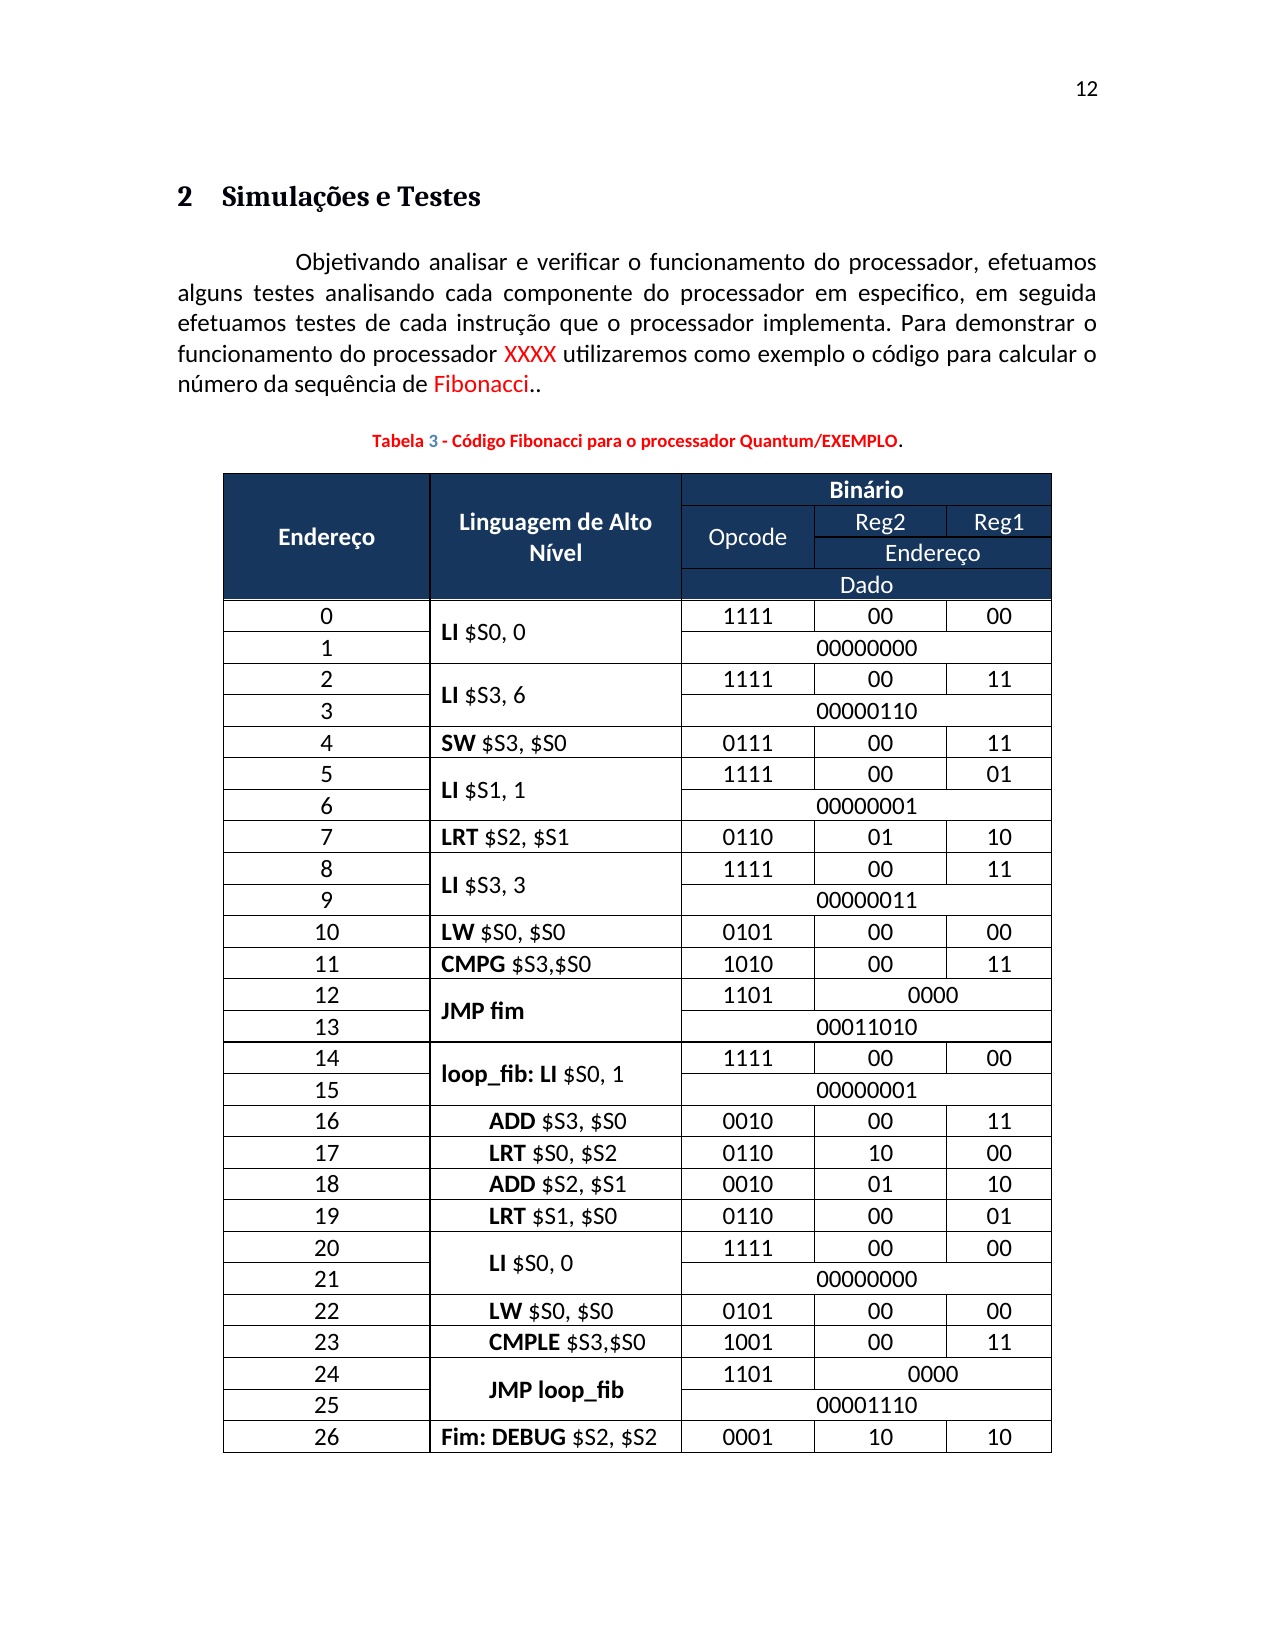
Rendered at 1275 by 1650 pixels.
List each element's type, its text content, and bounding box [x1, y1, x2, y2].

table_cell 7 [224, 821, 429, 852]
table_cell 00 [815, 1232, 946, 1262]
table_cell JMP loop_fib [431, 1358, 681, 1420]
table_cell 16 [224, 1106, 429, 1136]
table_cell 0110 [682, 1137, 814, 1168]
table_cell 00 [815, 758, 946, 789]
text Objetivando analisar e verificar o funcionamento do processador, efetuamos alguns testes analisando cada componente do processador em especifico, em seguida efetuamos testes de cada instrução que o processador implementa. Para demonstrar o funcionamento do processador XXXX utilizaremos como exemplo o código para calcular o número da sequência de Fibonacci.. [177, 246, 1098, 399]
table_cell 9 [224, 885, 429, 915]
table_cell 11 [947, 664, 1051, 694]
table_cell 11 [947, 948, 1051, 978]
table_cell LI $S0, 0 [431, 1232, 681, 1294]
table_cell 11 [947, 727, 1051, 757]
table_cell 00 [815, 916, 946, 947]
table_cell loop_fib: LI $S0, 1 [431, 1043, 681, 1104]
table_cell 00000001 [682, 1074, 1051, 1104]
table_cell Reg1 [947, 506, 1051, 536]
table_cell 00 [815, 948, 946, 978]
table_cell 00000000 [682, 632, 1051, 663]
table_cell 01 [947, 758, 1051, 789]
table_cell LRT $S0, $S2 [431, 1137, 681, 1168]
table_cell 00 [815, 1043, 946, 1073]
table_cell 8 [224, 853, 429, 883]
table_cell LI $S1, 1 [431, 758, 681, 820]
table_cell 01 [815, 1169, 946, 1199]
table_cell 00 [815, 1295, 946, 1325]
table_cell 00 [815, 1106, 946, 1136]
table_cell 00 [947, 1043, 1051, 1073]
table_cell 1111 [682, 1232, 814, 1262]
table_cell CMPLE $S3,$S0 [431, 1326, 681, 1357]
table_cell 1111 [682, 664, 814, 694]
table_cell 00 [815, 727, 946, 757]
table_header Endereço [224, 474, 429, 599]
table_cell 0001 [682, 1421, 814, 1452]
table_cell 0010 [682, 1106, 814, 1136]
table_cell 12 [224, 979, 429, 1010]
table_cell 0101 [682, 1295, 814, 1325]
table_cell 01 [815, 821, 946, 852]
table_cell 00000110 [682, 695, 1051, 726]
table_cell 26 [224, 1421, 429, 1452]
table_cell 1111 [682, 601, 814, 631]
table_cell LW $S0, $S0 [431, 916, 681, 947]
table_cell 1101 [682, 1358, 814, 1388]
table_cell 20 [224, 1232, 429, 1262]
table_cell Reg2 [815, 506, 946, 536]
table_cell ADD $S3, $S0 [431, 1106, 681, 1136]
table_cell ADD $S2, $S1 [431, 1169, 681, 1199]
table_cell 5 [224, 758, 429, 789]
table_cell 0101 [682, 916, 814, 947]
table_cell 0110 [682, 821, 814, 852]
table_cell LI $S3, 6 [431, 664, 681, 726]
table_cell 00000001 [682, 790, 1051, 820]
table_cell 10 [947, 1169, 1051, 1199]
table_cell 15 [224, 1074, 429, 1104]
table_cell 13 [224, 1011, 429, 1041]
table_cell 17 [224, 1137, 429, 1168]
table_cell 3 [224, 695, 429, 726]
table_cell 1 [224, 632, 429, 663]
table_cell CMPG $S3,$S0 [431, 948, 681, 978]
table_cell 0110 [682, 1200, 814, 1231]
table_cell 21 [224, 1263, 429, 1294]
table_cell 11 [224, 948, 429, 978]
table_cell 00 [947, 916, 1051, 947]
table_cell 10 [815, 1421, 946, 1452]
table_cell 00 [815, 1200, 946, 1231]
table_cell 00 [815, 664, 946, 694]
table_cell 10 [947, 1421, 1051, 1452]
table_cell 1001 [682, 1326, 814, 1357]
table_cell 11 [947, 853, 1051, 883]
table_cell 0 [224, 601, 429, 631]
table_cell 4 [224, 727, 429, 757]
table_cell Fim: DEBUG $S2, $S2 [431, 1421, 681, 1452]
table_cell LRT $S2, $S1 [431, 821, 681, 852]
table_cell 1101 [682, 979, 814, 1010]
text Tabela 3 - Código Fibonacci para o processador Quantum/EXEMPLO. [177, 429, 1098, 452]
table_cell 1111 [682, 1043, 814, 1073]
table_cell 00001110 [682, 1390, 1051, 1420]
table_cell 00000011 [682, 885, 1051, 915]
table_cell 11 [947, 1106, 1051, 1136]
table_cell 1111 [682, 853, 814, 883]
table_cell 00 [815, 601, 946, 631]
table_cell LI $S0, 0 [431, 601, 681, 663]
table_cell 00000000 [682, 1263, 1051, 1294]
table_cell 25 [224, 1390, 429, 1420]
table_cell 00 [815, 853, 946, 883]
table_cell 2 [224, 664, 429, 694]
table_cell 14 [224, 1043, 429, 1073]
table_cell 01 [947, 1200, 1051, 1231]
table_cell JMP fim [431, 979, 681, 1041]
table_cell 6 [224, 790, 429, 820]
table_cell 0111 [682, 727, 814, 757]
table_cell 00 [947, 1137, 1051, 1168]
table_cell Dado [682, 569, 1051, 599]
table_cell 10 [224, 916, 429, 947]
table_cell 10 [815, 1137, 946, 1168]
table_cell 18 [224, 1169, 429, 1199]
table_cell 00011010 [682, 1011, 1051, 1041]
table_cell 00 [947, 601, 1051, 631]
table_cell 11 [947, 1326, 1051, 1357]
table_cell 00 [815, 1326, 946, 1357]
table_cell 00 [947, 1295, 1051, 1325]
table_cell 1111 [682, 758, 814, 789]
table_cell 24 [224, 1358, 429, 1388]
subtitle Simulações e Testes [177, 180, 1098, 213]
table_cell LI $S3, 3 [431, 853, 681, 915]
table_cell 1010 [682, 948, 814, 978]
table_cell Endereço [815, 538, 1051, 568]
table_cell SW $S3, $S0 [431, 727, 681, 757]
table_cell LRT $S1, $S0 [431, 1200, 681, 1231]
table_cell 19 [224, 1200, 429, 1231]
table_header Binário [682, 474, 1051, 505]
table_cell 0010 [682, 1169, 814, 1199]
table_cell 00 [947, 1232, 1051, 1262]
table_cell 0000 [815, 979, 1051, 1010]
table_cell Opcode [682, 506, 814, 568]
table_cell LW $S0, $S0 [431, 1295, 681, 1325]
table_cell 23 [224, 1326, 429, 1357]
table_cell 22 [224, 1295, 429, 1325]
table_header Linguagem de Alto Nível [431, 474, 681, 599]
table_cell 10 [947, 821, 1051, 852]
table_cell 0000 [815, 1358, 1051, 1388]
